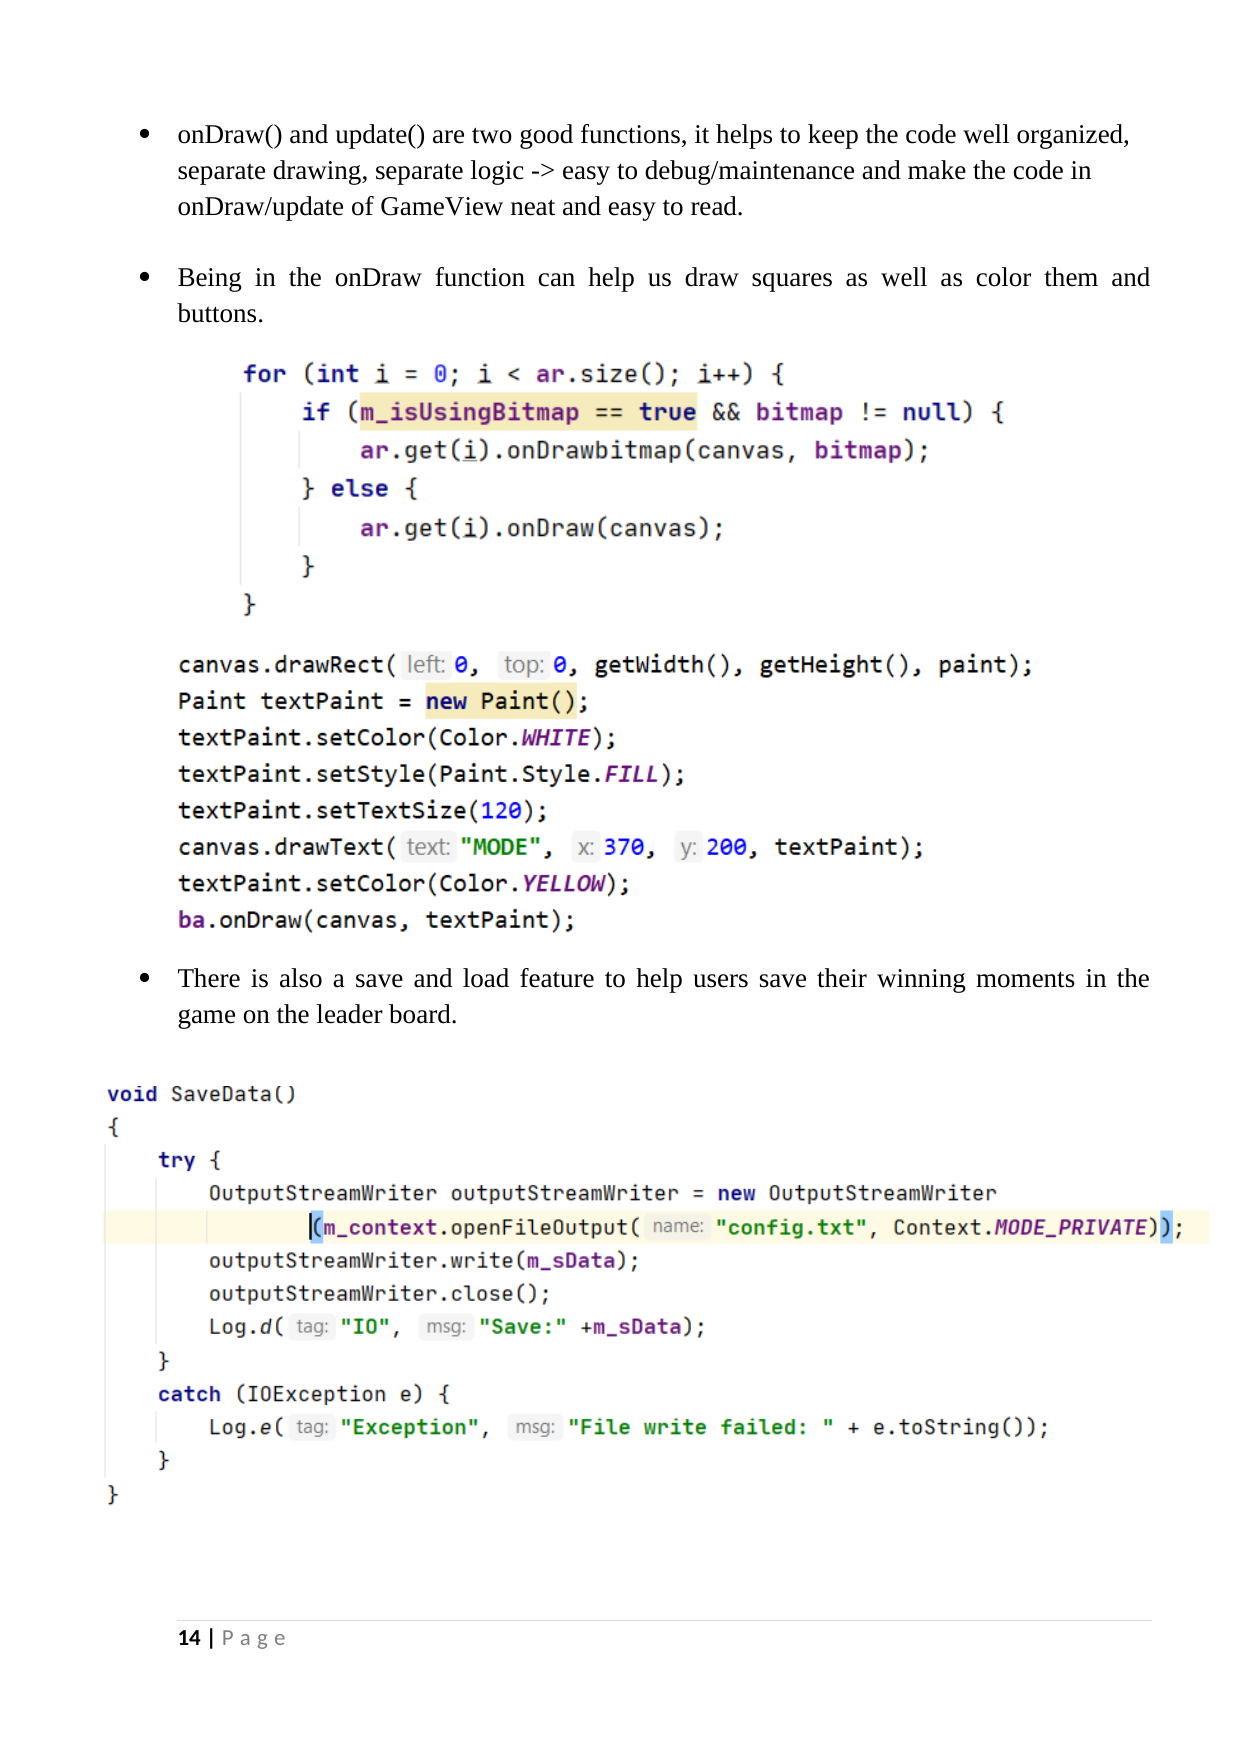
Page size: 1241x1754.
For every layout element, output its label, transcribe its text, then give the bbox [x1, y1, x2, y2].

list There is also a save and load feature to help users save their winning moments in the game on the leader board. [140, 962, 1152, 1029]
list Being in the onDraw function can help us draw squares as well as color them and buttons. [140, 261, 1152, 328]
picture [102, 1086, 1210, 1512]
list onDraw() and update() are two good functions, it helps to keep the code well organized, separate drawing, separate logic -> easy to debug/maintenance and make the code in onDraw/update of GameView neat and easy to read. [140, 118, 1152, 221]
picture [173, 651, 1081, 938]
picture [196, 353, 1058, 626]
